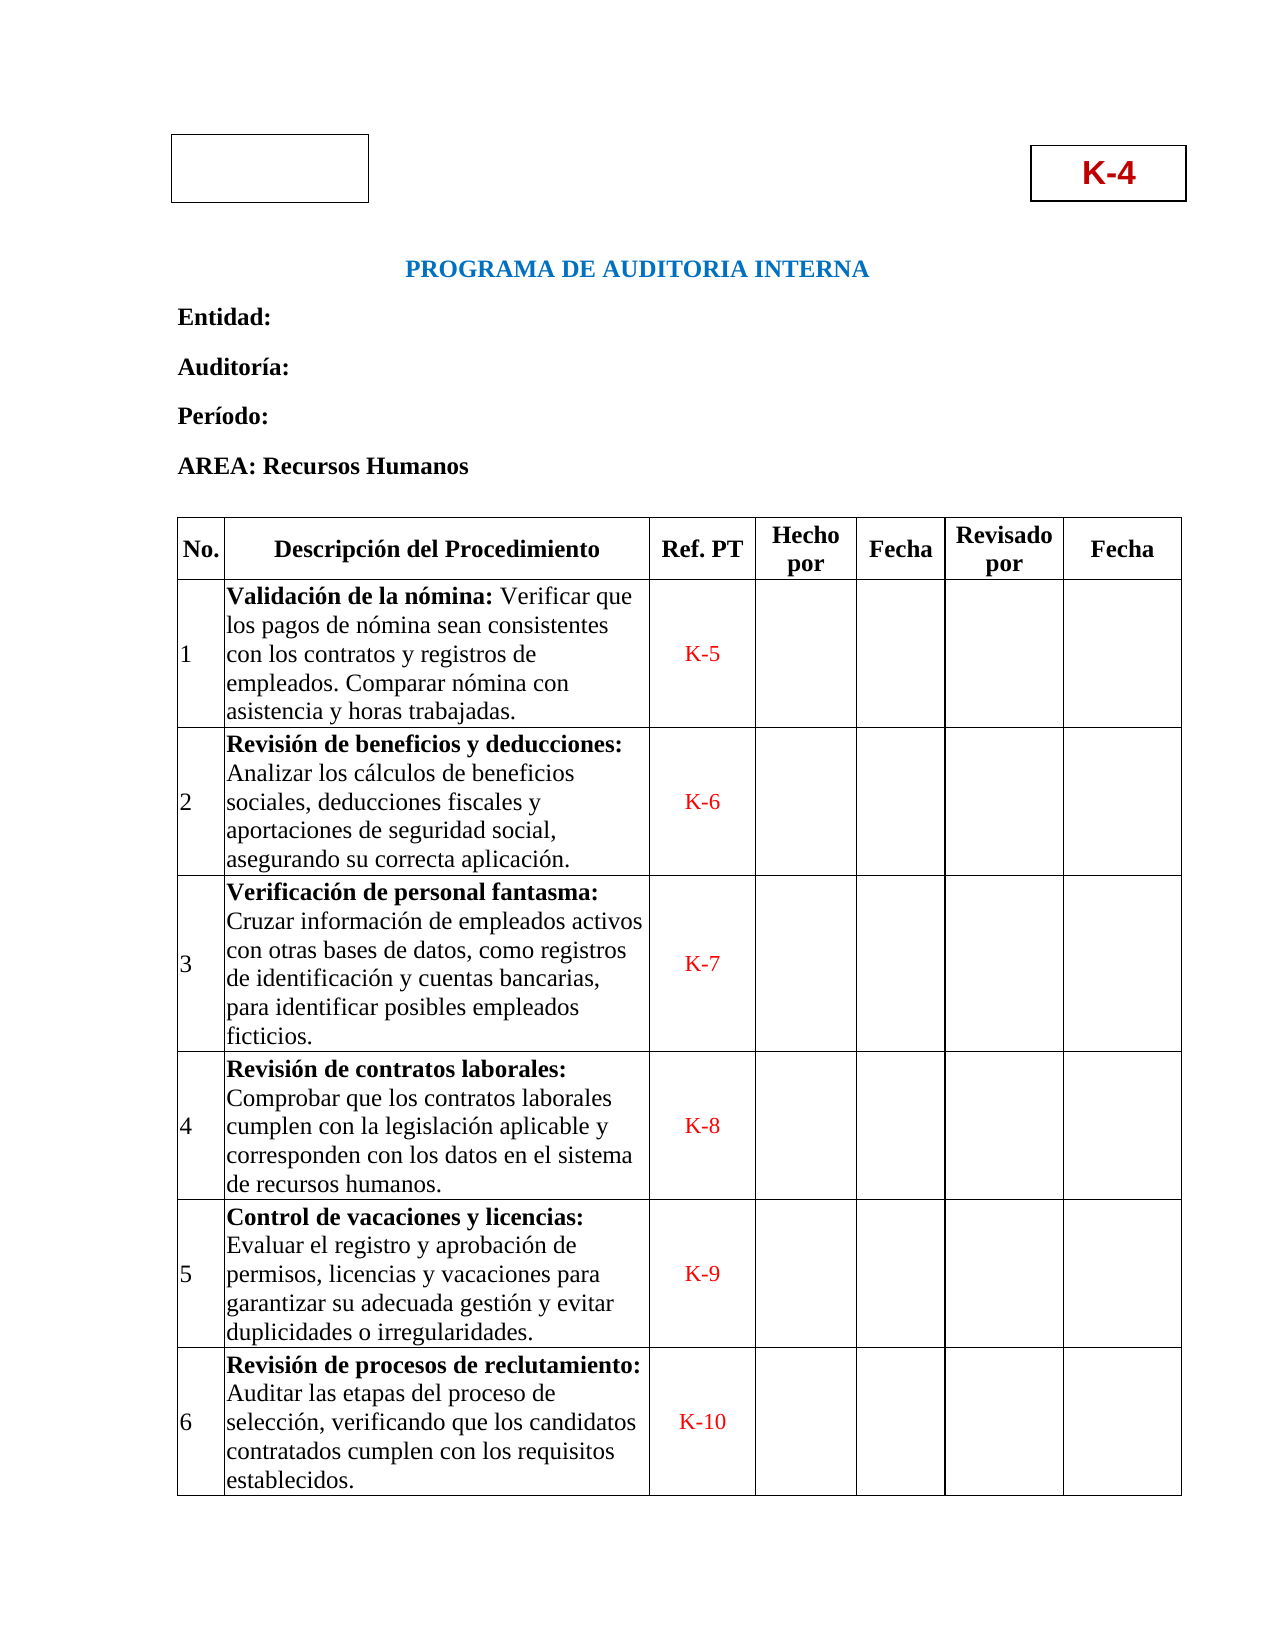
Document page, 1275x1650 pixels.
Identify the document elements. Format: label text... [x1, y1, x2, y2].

table_cell [756, 1052, 856, 1199]
table_cell Revisión de beneficios y deducciones: Analizar los cálculos de beneficios sociales, deducciones fiscales y aportaciones de seguridad social, asegurando su correcta aplicación. [225, 728, 649, 874]
table_cell Validación de la nómina: Verificar que los pagos de nómina sean consistentes con los contratos y registros de empleados. Comparar nómina con asistencia y horas trabajadas. [225, 580, 649, 727]
table_cell [1064, 1200, 1181, 1347]
table_cell [946, 1348, 1063, 1495]
table_header No. [178, 518, 224, 579]
table_cell 1 [178, 580, 224, 727]
table_cell [756, 1348, 856, 1495]
table_header Revisado por [946, 518, 1063, 579]
table_cell [1064, 876, 1181, 1051]
text AREA: Recursos Humanos [177, 451, 1098, 480]
table_header Descripción del Procedimiento [225, 518, 649, 579]
table_cell K-6 [650, 728, 755, 874]
table_cell [946, 1200, 1063, 1347]
table_cell [857, 580, 944, 727]
text Auditoría: [177, 352, 1098, 380]
table_header Fecha [1064, 518, 1181, 579]
table_cell [857, 728, 944, 874]
table_cell K-8 [650, 1052, 755, 1199]
table_header Hecho por [756, 518, 856, 579]
table_cell [756, 580, 856, 727]
table_cell Control de vacaciones y licencias: Evaluar el registro y aprobación de permisos, licencias y vacaciones para garantizar su adecuada gestión y evitar duplicidades o irregularidades. [225, 1200, 649, 1347]
text Período: [177, 401, 1098, 430]
text PROGRAMA DE AUDITORIA INTERNA [177, 254, 1098, 283]
table_cell [756, 1200, 856, 1347]
table_cell [857, 1052, 944, 1199]
table_cell [1064, 1052, 1181, 1199]
table_cell [857, 1200, 944, 1347]
table_cell [1064, 728, 1181, 874]
table_cell [946, 580, 1063, 727]
table_cell 2 [178, 728, 224, 874]
text Entidad: [177, 302, 1098, 331]
table_cell 4 [178, 1052, 224, 1199]
table_cell [946, 1052, 1063, 1199]
table_cell [857, 876, 944, 1051]
table_cell [756, 728, 856, 874]
table_header Ref. PT [650, 518, 755, 579]
table_cell 5 [178, 1200, 224, 1347]
table_cell K-9 [650, 1200, 755, 1347]
table_cell [756, 876, 856, 1051]
table_cell 3 [178, 876, 224, 1051]
table_cell [1064, 580, 1181, 727]
table_cell K-7 [650, 876, 755, 1051]
table_cell [946, 876, 1063, 1051]
table_cell 6 [178, 1348, 224, 1495]
table_cell Revisión de contratos laborales: Comprobar que los contratos laborales cumplen con la legislación aplicable y corresponden con los datos en el sistema de recursos humanos. [225, 1052, 649, 1199]
table_cell [857, 1348, 944, 1495]
table_cell [946, 728, 1063, 874]
table_cell [1064, 1348, 1181, 1495]
table_cell K-5 [650, 580, 755, 727]
table_header Fecha [857, 518, 944, 579]
table_cell K-10 [650, 1348, 755, 1495]
table_cell Verificación de personal fantasma: Cruzar información de empleados activos con otras bases de datos, como registros de identificación y cuentas bancarias, para identificar posibles empleados ficticios. [225, 876, 649, 1051]
